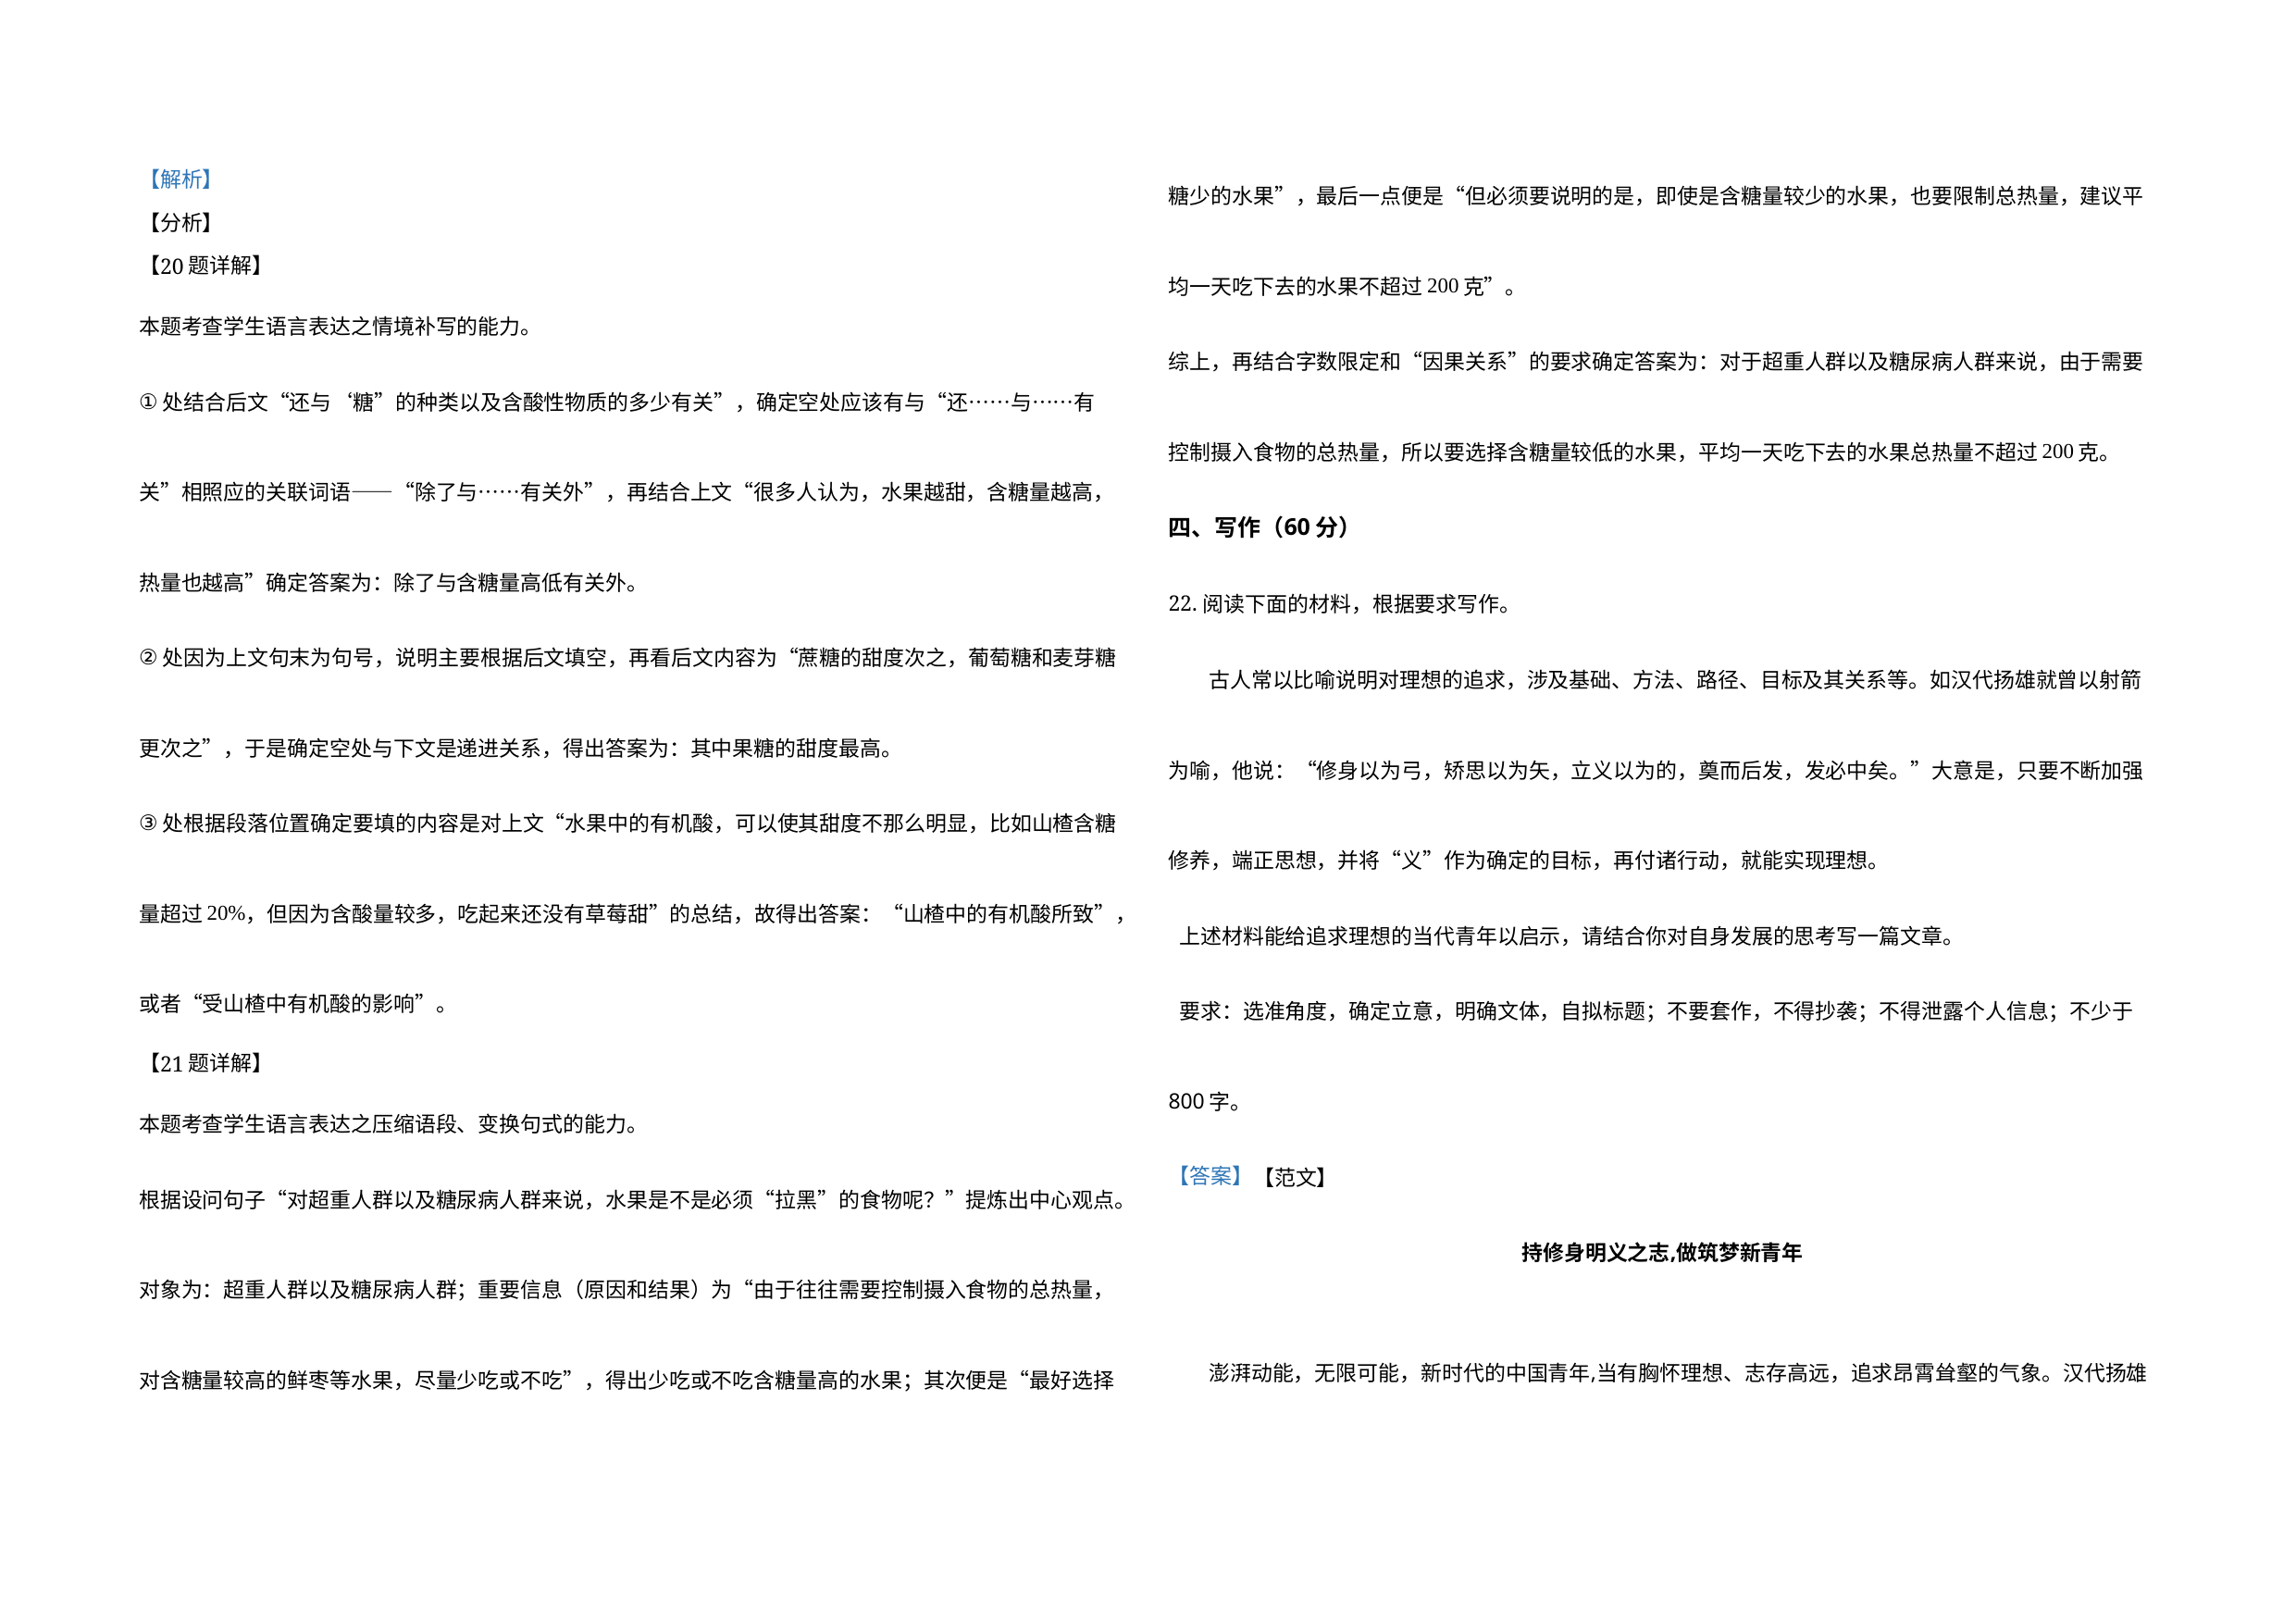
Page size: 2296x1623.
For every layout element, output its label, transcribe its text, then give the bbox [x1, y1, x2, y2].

text 四、写作（60分） [1168, 496, 2156, 556]
text 综上，再结合字数限定和“因果关系”的要求确定答案为：对于超重人群以及糖尿病人群来说，由于需要控制摄入食物的总热量，所以要选择含糖量较低的水果，平均一天吃下去的水果总热量不超过200克。 [1168, 330, 2156, 481]
text 持修身明义之志,做筑梦新青年 [1168, 1221, 2156, 1282]
text ①处结合后文“还与‘糖”的种类以及含酸性物质的多少有关”，确定空处应该有与“还……与……有关”相照应的关联词语——“除了与……有关外”，再结合上文“很多人认为，水果越甜，含糖量越高，热量也越高”确定答案为：除了与含糖量高低有关外。 [139, 371, 1127, 612]
text 【解析】 [139, 165, 1127, 195]
text 22. 阅读下面的材料，根据要求写作。 [1168, 573, 2156, 633]
text ③处根据段落位置确定要填的内容是对上文“水果中的有机酸，可以使其甜度不那么明显，比如山楂含糖量超过20%，但因为含酸量较多，吃起来还没有草莓甜”的总结，故得出答案：“山楂中的有机酸所致”，或者“受山楂中有机酸的影响”。 [139, 792, 1127, 1033]
text 本题考查学生语言表达之情境补写的能力。 [139, 295, 1127, 355]
text ②处因为上文句末为句号，说明主要根据后文填空，再看后文内容为“蔗糖的甜度次之，葡萄糖和麦芽糖更次之”，于是确定空处与下文是递进关系，得出答案为：其中果糖的甜度最高。 [139, 626, 1127, 777]
text 本题考查学生语言表达之压缩语段、变换句式的能力。 [139, 1093, 1127, 1153]
text 【答案】【范文】 [1168, 1146, 2156, 1206]
text 【20题详解】 [139, 251, 1127, 281]
text 【21题详解】 [139, 1048, 1127, 1079]
text 【分析】 [139, 208, 1127, 238]
text 古人常以比喻说明对理想的追求，涉及基础、方法、路径、目标及其关系等。如汉代扬雄就曾以射箭为喻，他说：“修身以为弓，矫思以为矢，立义以为的，奠而后发，发必中矣。”大意是，只要不断加强修养，端正思想，并将“义”作为确定的目标，再付诸行动，就能实现理想。 [1168, 649, 2156, 889]
text 要求：选准角度，确定立意，明确文体，自拟标题；不要套作，不得抄袭；不得泄露个人信息；不少于800字。 [1168, 980, 2156, 1131]
text 澎湃动能，无限可能，新时代的中国青年,当有胸怀理想、志存高远，追求昂霄耸壑的气象。汉代扬雄以射箭喻指青年追逐理想的过程，读之深以为然,最富有朝气和梦想的当代青年,更是应该能修身矫思且明义，一箭射中自己的理想。 [1168, 1342, 2156, 1402]
text 上述材料能给追求理想的当代青年以启示，请结合你对自身发展的思考写一篇文章。 [1168, 905, 2156, 965]
text 根据设问句子“对超重人群以及糖尿病人群来说，水果是不是必须“拉黑”的食物呢？”提炼出中心观点。对象为：超重人群以及糖尿病人群；重要信息（原因和结果）为“由于往往需要控制摄入食物的总热量，对含糖量较高的鲜枣等水果，尽量少吃或不吃”，得出少吃或不吃含糖量高的水果；其次便是“最好选择糖少的水果”，最后一点便是“但必须要说明的是，即使是含糖量较少的水果，也要限制总热量，建议平均一天吃下去的水果不超过200克”。 [1168, 165, 2156, 316]
text 根据设问句子“对超重人群以及糖尿病人群来说，水果是不是必须“拉黑”的食物呢？”提炼出中心观点。对象为：超重人群以及糖尿病人群；重要信息（原因和结果）为“由于往往需要控制摄入食物的总热量，对含糖量较高的鲜枣等水果，尽量少吃或不吃”，得出少吃或不吃含糖量高的水果；其次便是“最好选择糖少的水果”，最后一点便是“但必须要说明的是，即使是含糖量较少的水果，也要限制总热量，建议平均一天吃下去的水果不超过200克”。 [139, 1169, 1127, 1409]
